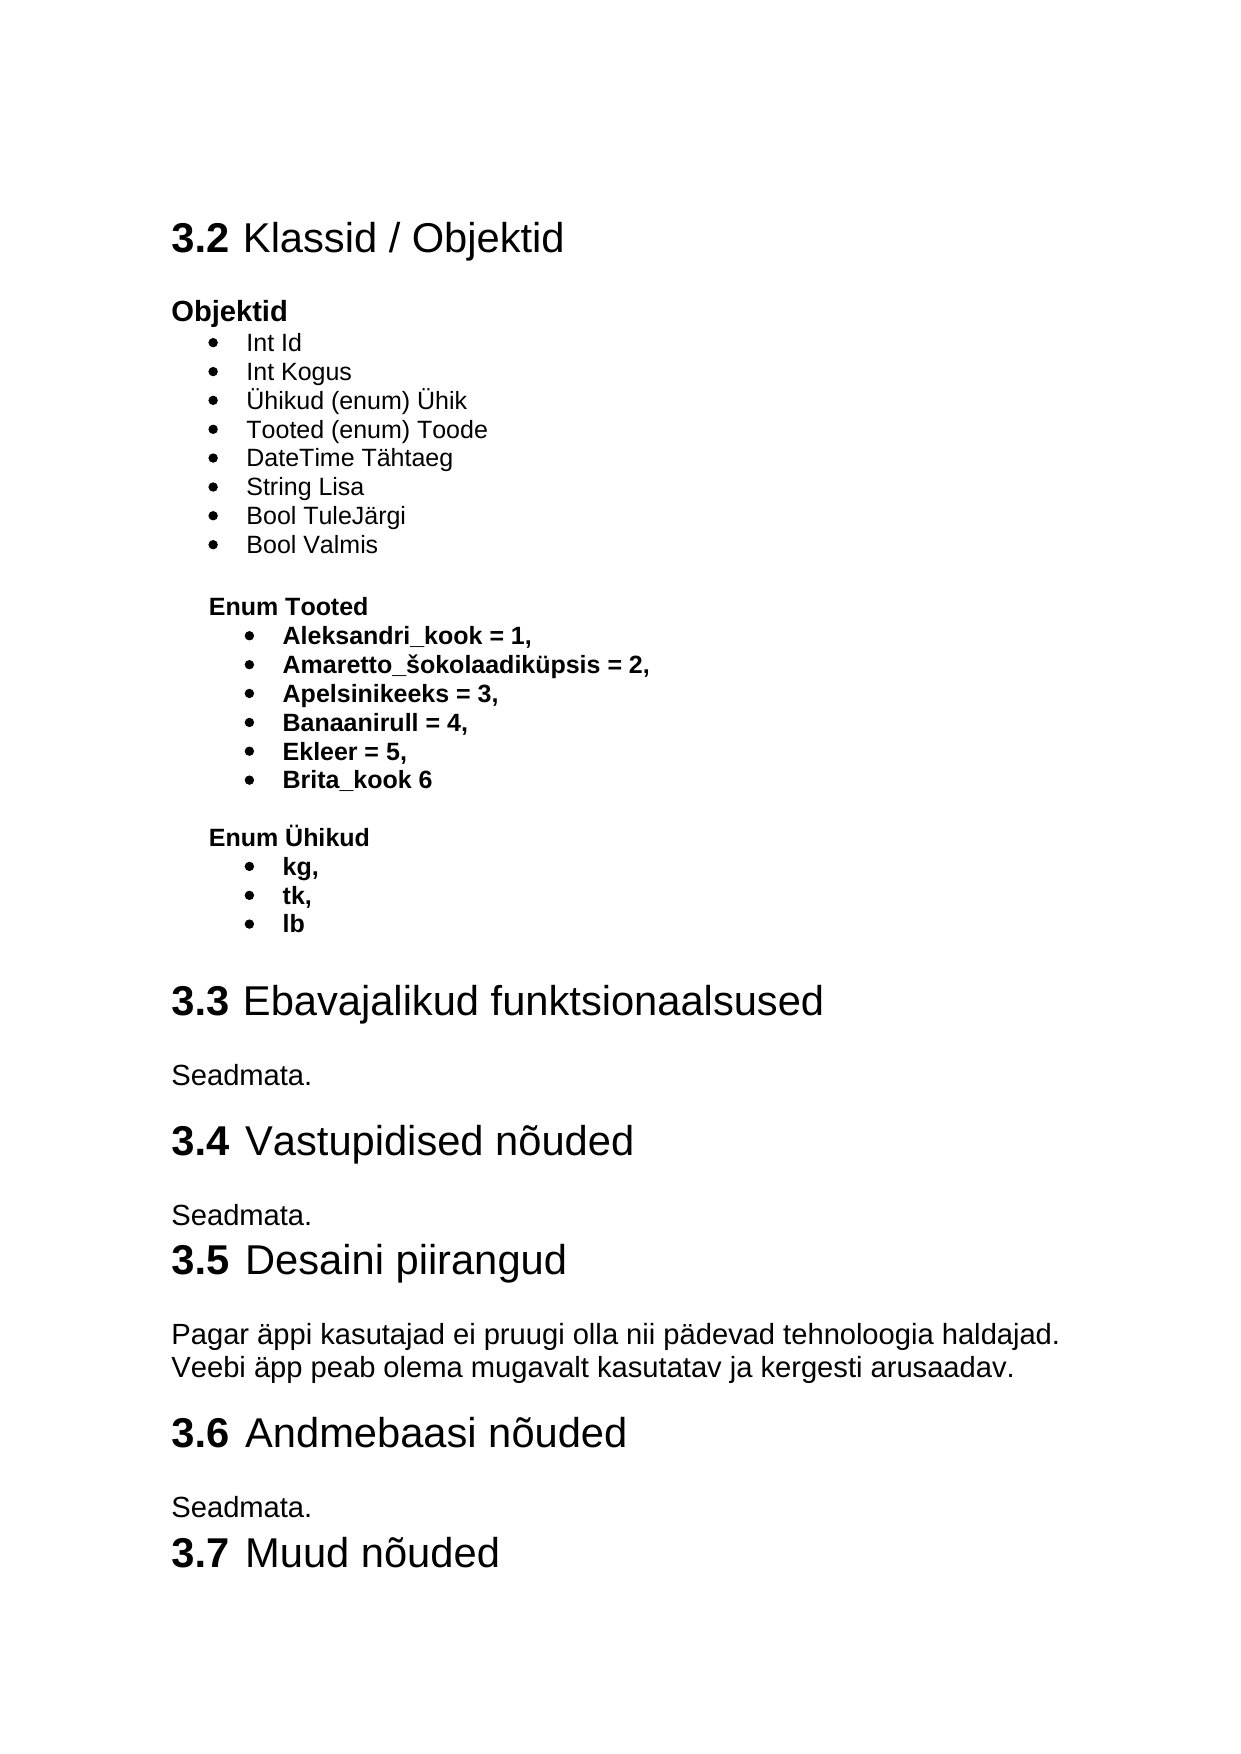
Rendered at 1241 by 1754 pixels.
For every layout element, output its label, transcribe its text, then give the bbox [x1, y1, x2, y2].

text Seadmata. [171, 1197, 1128, 1231]
list Apelsinikeeks = 3, [245, 679, 1128, 708]
list Int Kogus [209, 357, 1128, 386]
text Veebi äpp peab olema mugavalt kasutatav ja kergesti arusaadav. [171, 1350, 1128, 1384]
list Ühikud (enum) Ühik [209, 386, 1128, 414]
list Aleksandri_kook = 1, [245, 621, 1128, 650]
subtitle Ebavajalikud funktsionaalsused [171, 976, 1128, 1024]
list kg, [245, 852, 1128, 881]
list tk, [245, 881, 1128, 909]
list Bool TuleJärgi [209, 501, 1128, 530]
list Banaanirull = 4, [245, 708, 1128, 737]
subtitle Klassid / Objektid [171, 213, 1128, 261]
subtitle Desaini piirangud [171, 1235, 1128, 1283]
list Brita_kook 6 [245, 765, 1128, 794]
list Amaretto_šokolaadiküpsis = 2, [245, 650, 1128, 679]
text Seadmata. [171, 1057, 1128, 1091]
list Ekleer = 5, [245, 737, 1128, 765]
list Bool Valmis [209, 530, 1128, 559]
list Tooted (enum) Toode [209, 414, 1128, 443]
text Seadmata. [171, 1490, 1128, 1524]
list DateTime Tähtaeg [209, 443, 1128, 472]
subtitle Muud nõuded [171, 1528, 1128, 1576]
subtitle Vastupidised nõuded [171, 1116, 1128, 1164]
text Pagar äppi kasutajad ei pruugi olla nii pädevad tehnoloogia haldajad. [171, 1317, 1128, 1350]
text Enum Ühikud [171, 823, 1128, 852]
list String Lisa [209, 472, 1128, 501]
text Objektid [171, 294, 1128, 328]
list lb [245, 909, 1128, 938]
text Enum Tooted [171, 592, 1128, 621]
list Int Id [209, 328, 1128, 357]
subtitle Andmebaasi nõuded [171, 1409, 1128, 1457]
